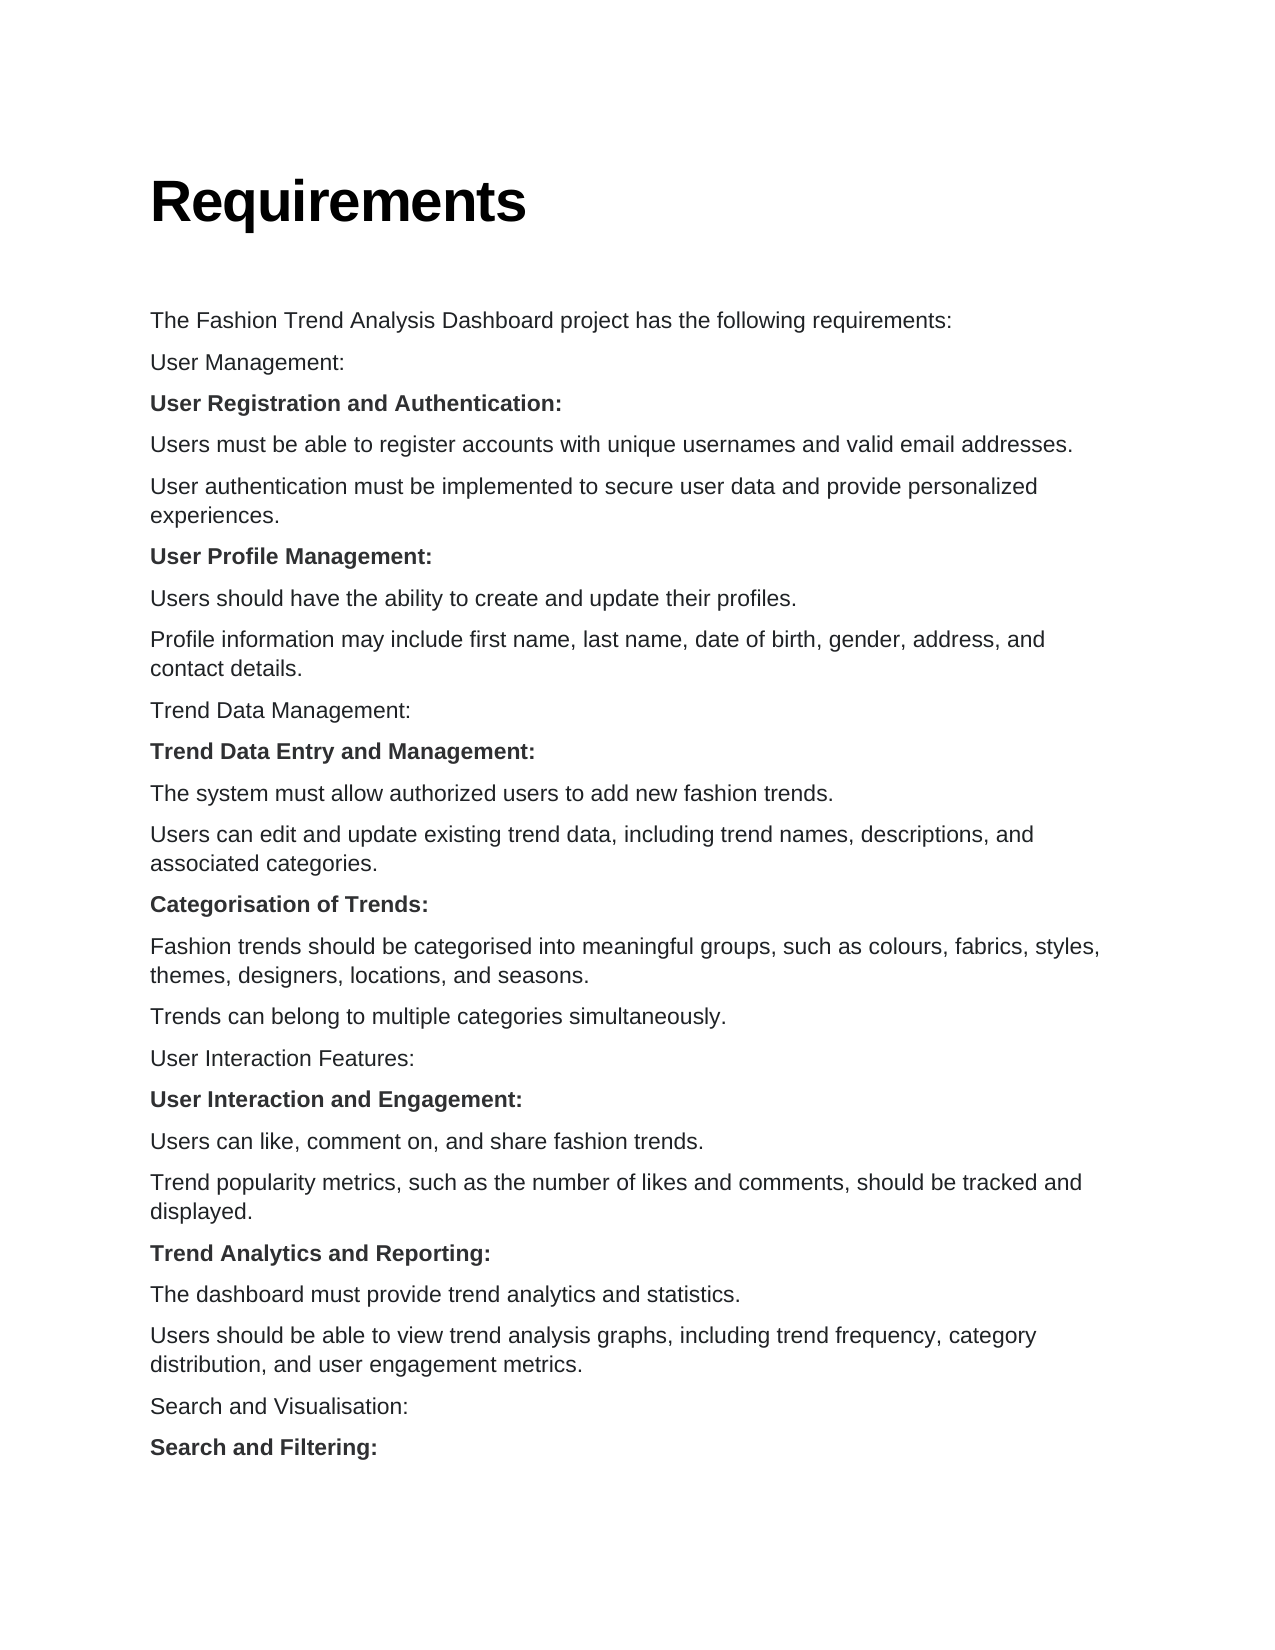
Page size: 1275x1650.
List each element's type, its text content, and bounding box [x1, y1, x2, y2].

title Requirements [150, 167, 1125, 234]
list Users must be able to register accounts with unique usernames and valid email addresses. [150, 431, 1125, 458]
list User Interaction and Engagement: [150, 1086, 1125, 1113]
list The dashboard must provide trend analytics and statistics. [150, 1281, 1125, 1307]
list Users can like, comment on, and share fashion trends. [150, 1128, 1125, 1154]
text Trend Data Management: [150, 697, 1125, 723]
list Categorisation of Trends: [150, 891, 1125, 918]
list Users should be able to view trend analysis graphs, including trend frequency, category distribution, and user engagement metrics. [150, 1322, 1125, 1378]
list User Profile Management: [150, 543, 1125, 570]
list User Registration and Authentication: [150, 390, 1125, 416]
list Fashion trends should be categorised into meaningful groups, such as colours, fabrics, styles, themes, designers, locations, and seasons. [150, 933, 1125, 988]
text User Management: [150, 348, 1125, 375]
text User Interaction Features: [150, 1045, 1125, 1071]
list Users can edit and update existing trend data, including trend names, descriptions, and associated categories. [150, 821, 1125, 876]
list The system must allow authorized users to add new fashion trends. [150, 779, 1125, 806]
list Trend popularity metrics, such as the number of likes and comments, should be tracked and displayed. [150, 1169, 1125, 1224]
list Profile information may include first name, last name, date of birth, gender, address, and contact details. [150, 626, 1125, 682]
list Users should have the ability to create and update their profiles. [150, 585, 1125, 611]
list Trend Analytics and Reporting: [150, 1239, 1125, 1266]
text The Fashion Trend Analysis Dashboard project has the following requirements: [150, 307, 1125, 333]
list Trend Data Entry and Management: [150, 738, 1125, 764]
list Trends can belong to multiple categories simultaneously. [150, 1003, 1125, 1030]
list User authentication must be implemented to secure user data and provide personalized experiences. [150, 473, 1125, 528]
text Search and Visualisation: [150, 1393, 1125, 1419]
list Search and Filtering: [150, 1434, 1125, 1461]
